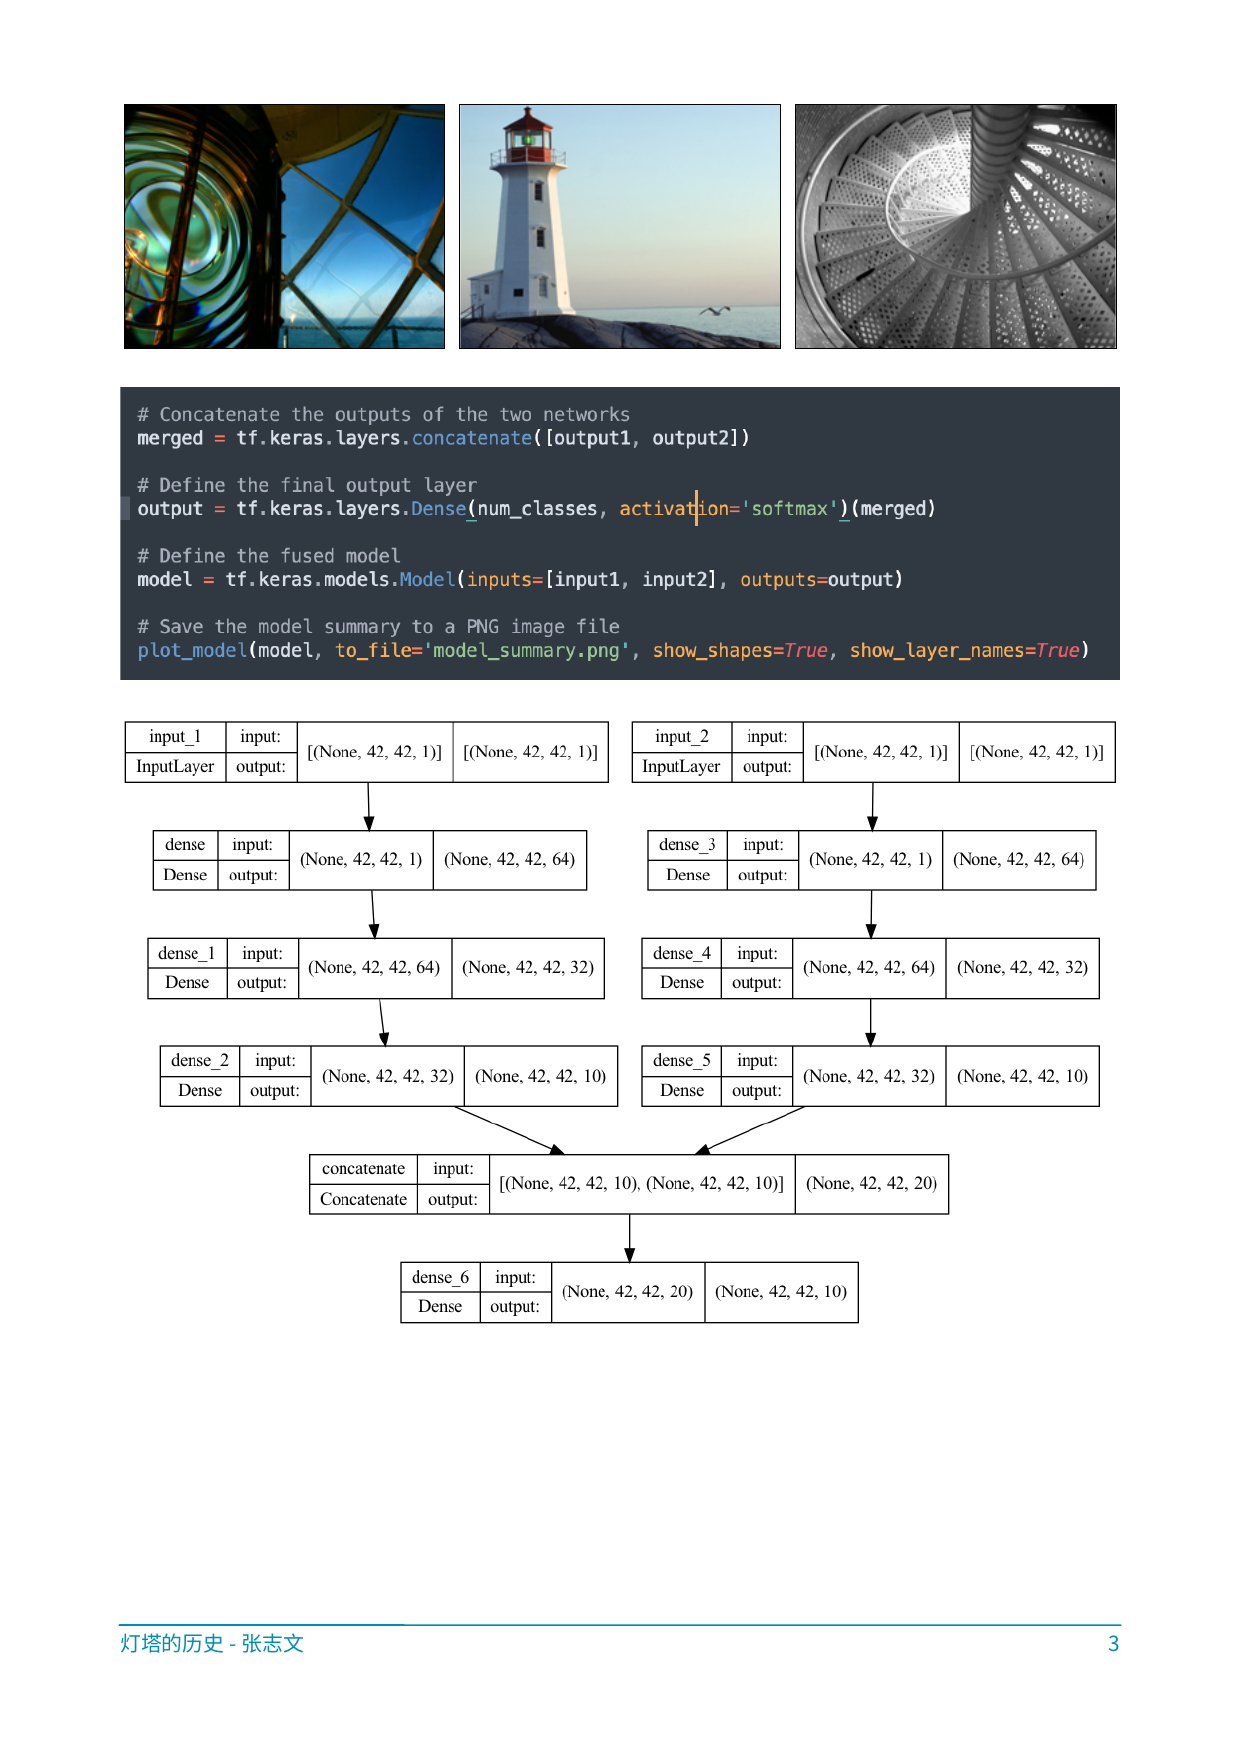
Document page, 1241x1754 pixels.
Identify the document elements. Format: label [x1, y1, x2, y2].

picture [460, 105, 780, 348]
picture [120, 717, 1120, 1328]
picture [125, 105, 444, 348]
picture [796, 105, 1116, 348]
picture [120, 387, 1120, 680]
